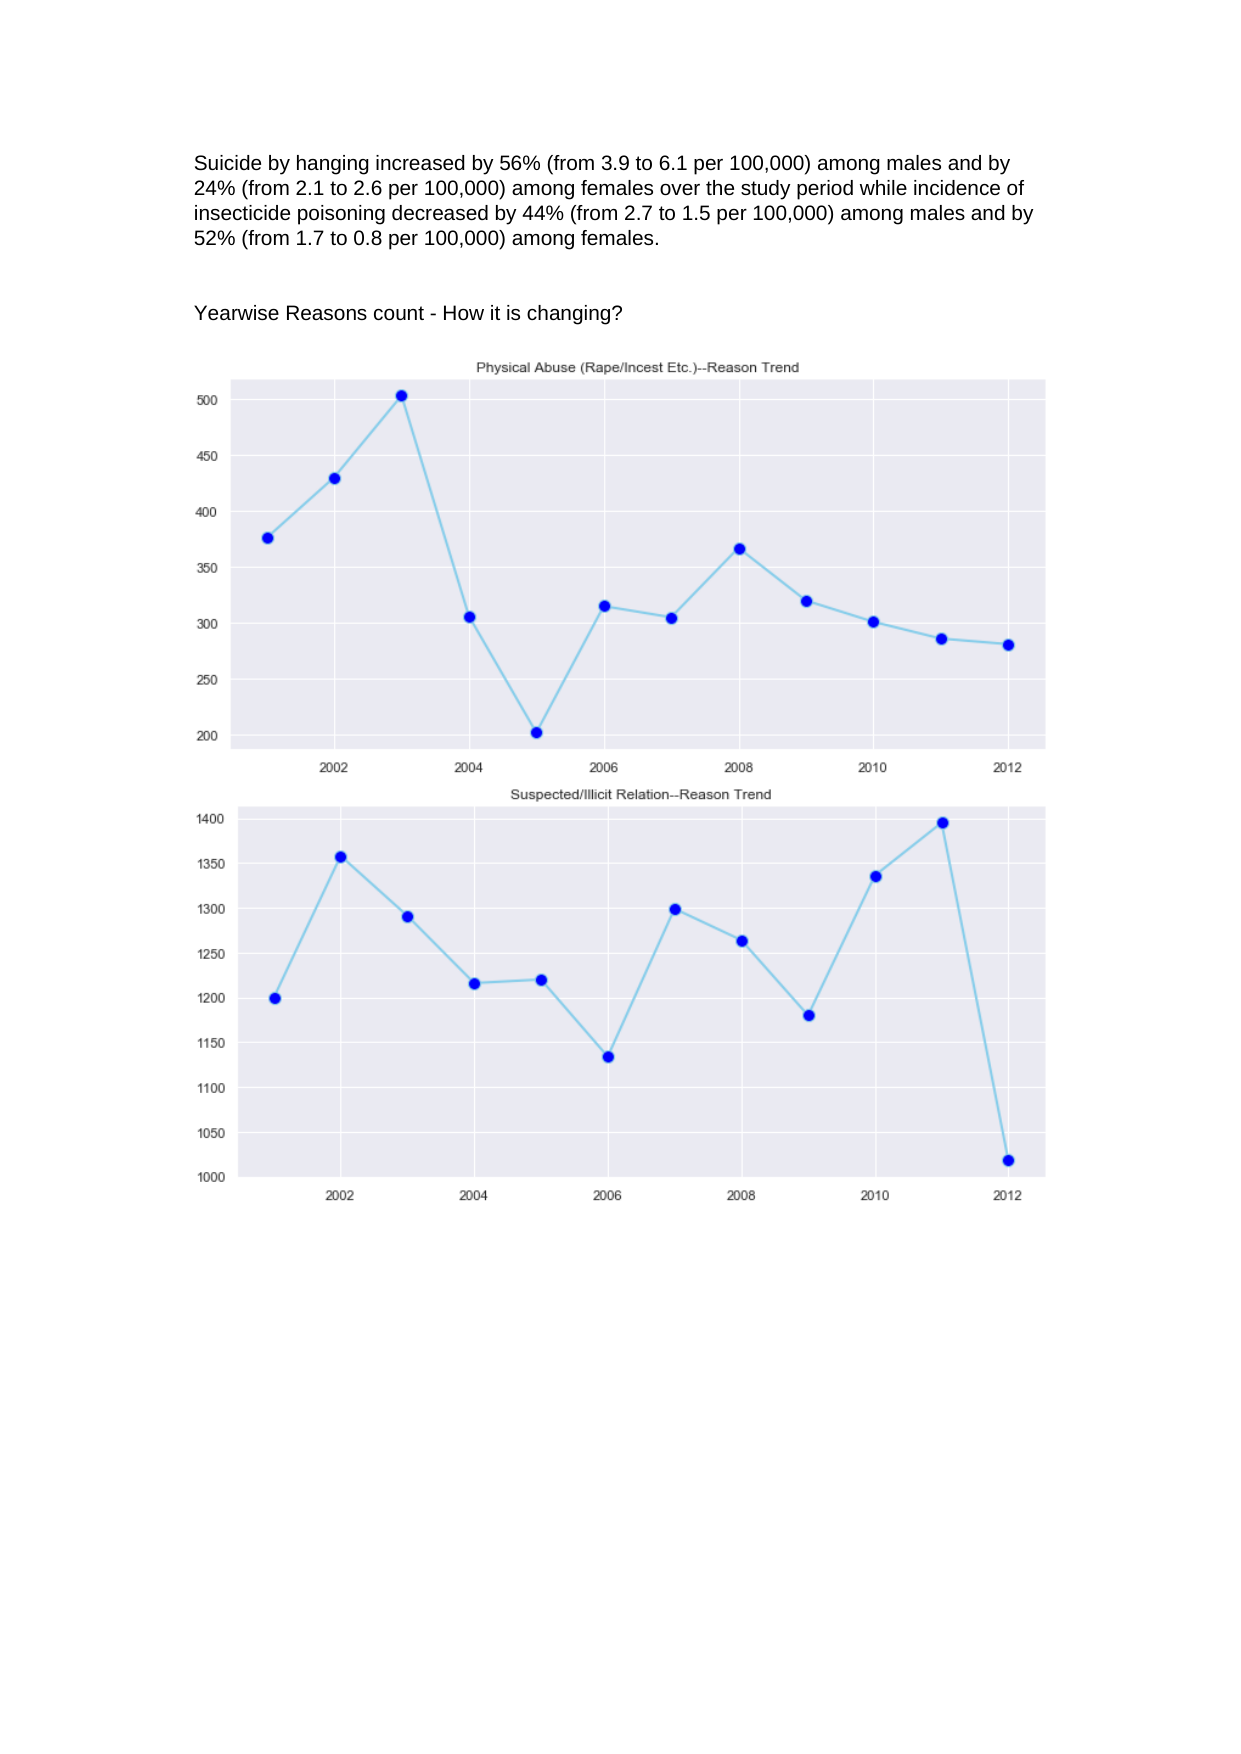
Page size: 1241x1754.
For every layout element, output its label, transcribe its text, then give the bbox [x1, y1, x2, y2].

picture [187, 354, 1053, 1210]
list Suicide by hanging increased by 56% (from 3.9 to 6.1 per 100,000) among males and by 24% (from 2.1 to 2.6 per 100,000) among females over the study period while incidence of insecticide poisoning decreased by 44% (from 2.7 to 1.5 per 100,000) among males and by 52% (from 1.7 to 0.8 per 100,000) among females. [194, 150, 1053, 250]
list Yearwise Reasons count - How it is changing? [194, 300, 1053, 325]
